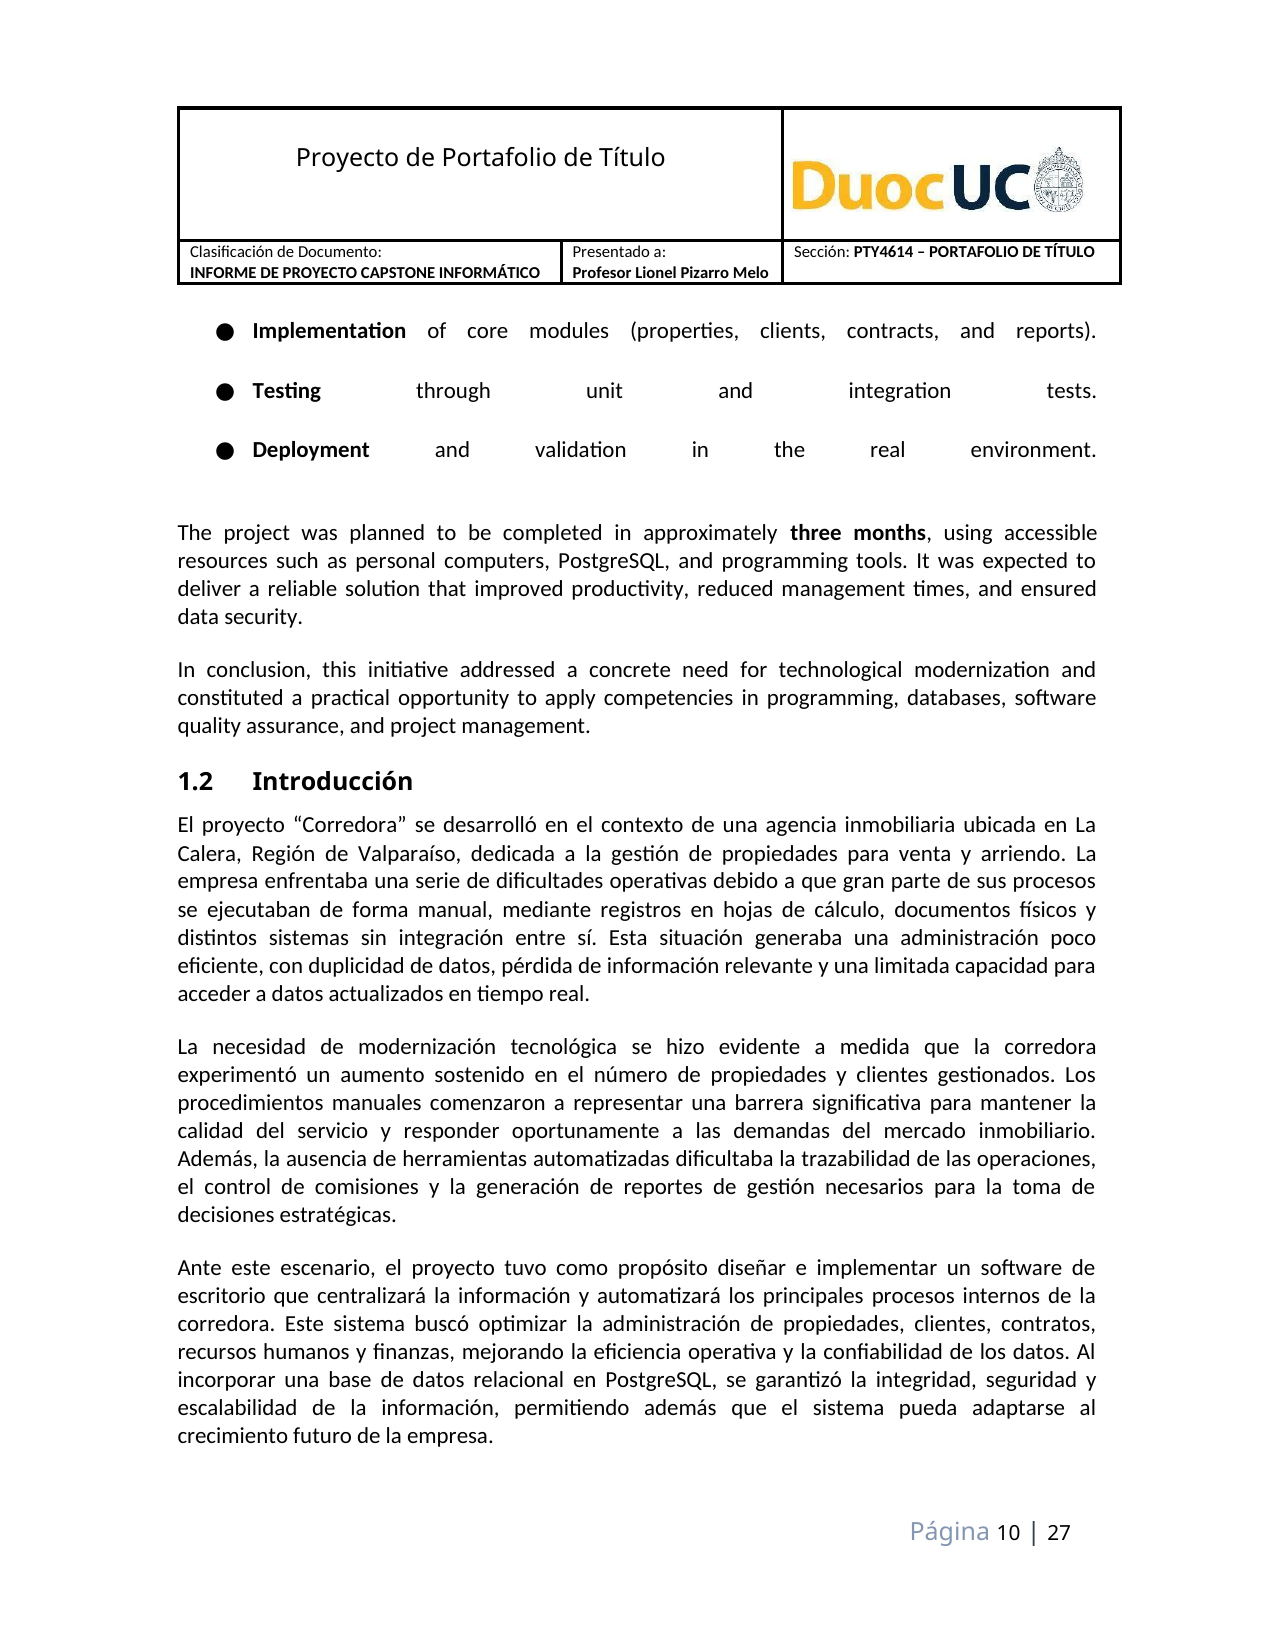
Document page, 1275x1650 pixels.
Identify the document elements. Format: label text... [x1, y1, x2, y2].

subtitle Introducción [177, 764, 1098, 798]
text Ante este escenario, el proyecto tuvo como propósito diseñar e implementar un software de escritorio que centralizará la información y automatizará los principales procesos internos de la corredora. Este sistema buscó optimizar la administración de propiedades, clientes, contratos, recursos humanos y finanzas, mejorando la eficiencia operativa y la confiabilidad de los datos. Al incorporar una base de datos relacional en PostgreSQL, se garantizó la integridad, seguridad y escalabilidad de la información, permitiendo además que el sistema pueda adaptarse al crecimiento futuro de la empresa. [177, 1253, 1098, 1449]
picture [791, 146, 1085, 212]
text The project was planned to be completed in approximately three months, using accessible resources such as personal computers, PostgreSQL, and programming tools. It was expected to deliver a reliable solution that improved productivity, reduced management times, and ensured data security. [177, 518, 1098, 630]
list Testing through unit and integration tests. [215, 373, 1098, 433]
text El proyecto “Corredora” se desarrolló en el contexto de una agencia inmobiliaria ubicada en La Calera, Región de Valparaíso, dedicada a la gestión de propiedades para venta y arriendo. La empresa enfrentaba una serie de dificultades operativas debido a que gran parte de sus procesos se ejecutaban de forma manual, mediante registros en hojas de cálculo, documentos físicos y distintos sistemas sin integración entre sí. Esta situación generaba una administración poco eficiente, con duplicidad de datos, pérdida de información relevante y una limitada capacidad para acceder a datos actualizados en tiempo real. [177, 811, 1098, 1007]
text In conclusion, this initiative addressed a concrete need for technological modernization and constituted a practical opportunity to apply competencies in programming, databases, software quality assurance, and project management. [177, 655, 1098, 739]
list Implementation of core modules (properties, clients, contracts, and reports). [215, 314, 1098, 373]
list Deployment and validation in the real environment. [215, 433, 1098, 493]
text La necesidad de modernización tecnológica se hizo evidente a medida que la corredora experimentó un aumento sostenido en el número de propiedades y clientes gestionados. Los procedimientos manuales comenzaron a representar una barrera significativa para mantener la calidad del servicio y responder oportunamente a las demandas del mercado inmobiliario. Además, la ausencia de herramientas automatizadas dificultaba la trazabilidad de las operaciones, el control de comisiones y la generación de reportes de gestión necesarios para la toma de decisiones estratégicas. [177, 1032, 1098, 1228]
